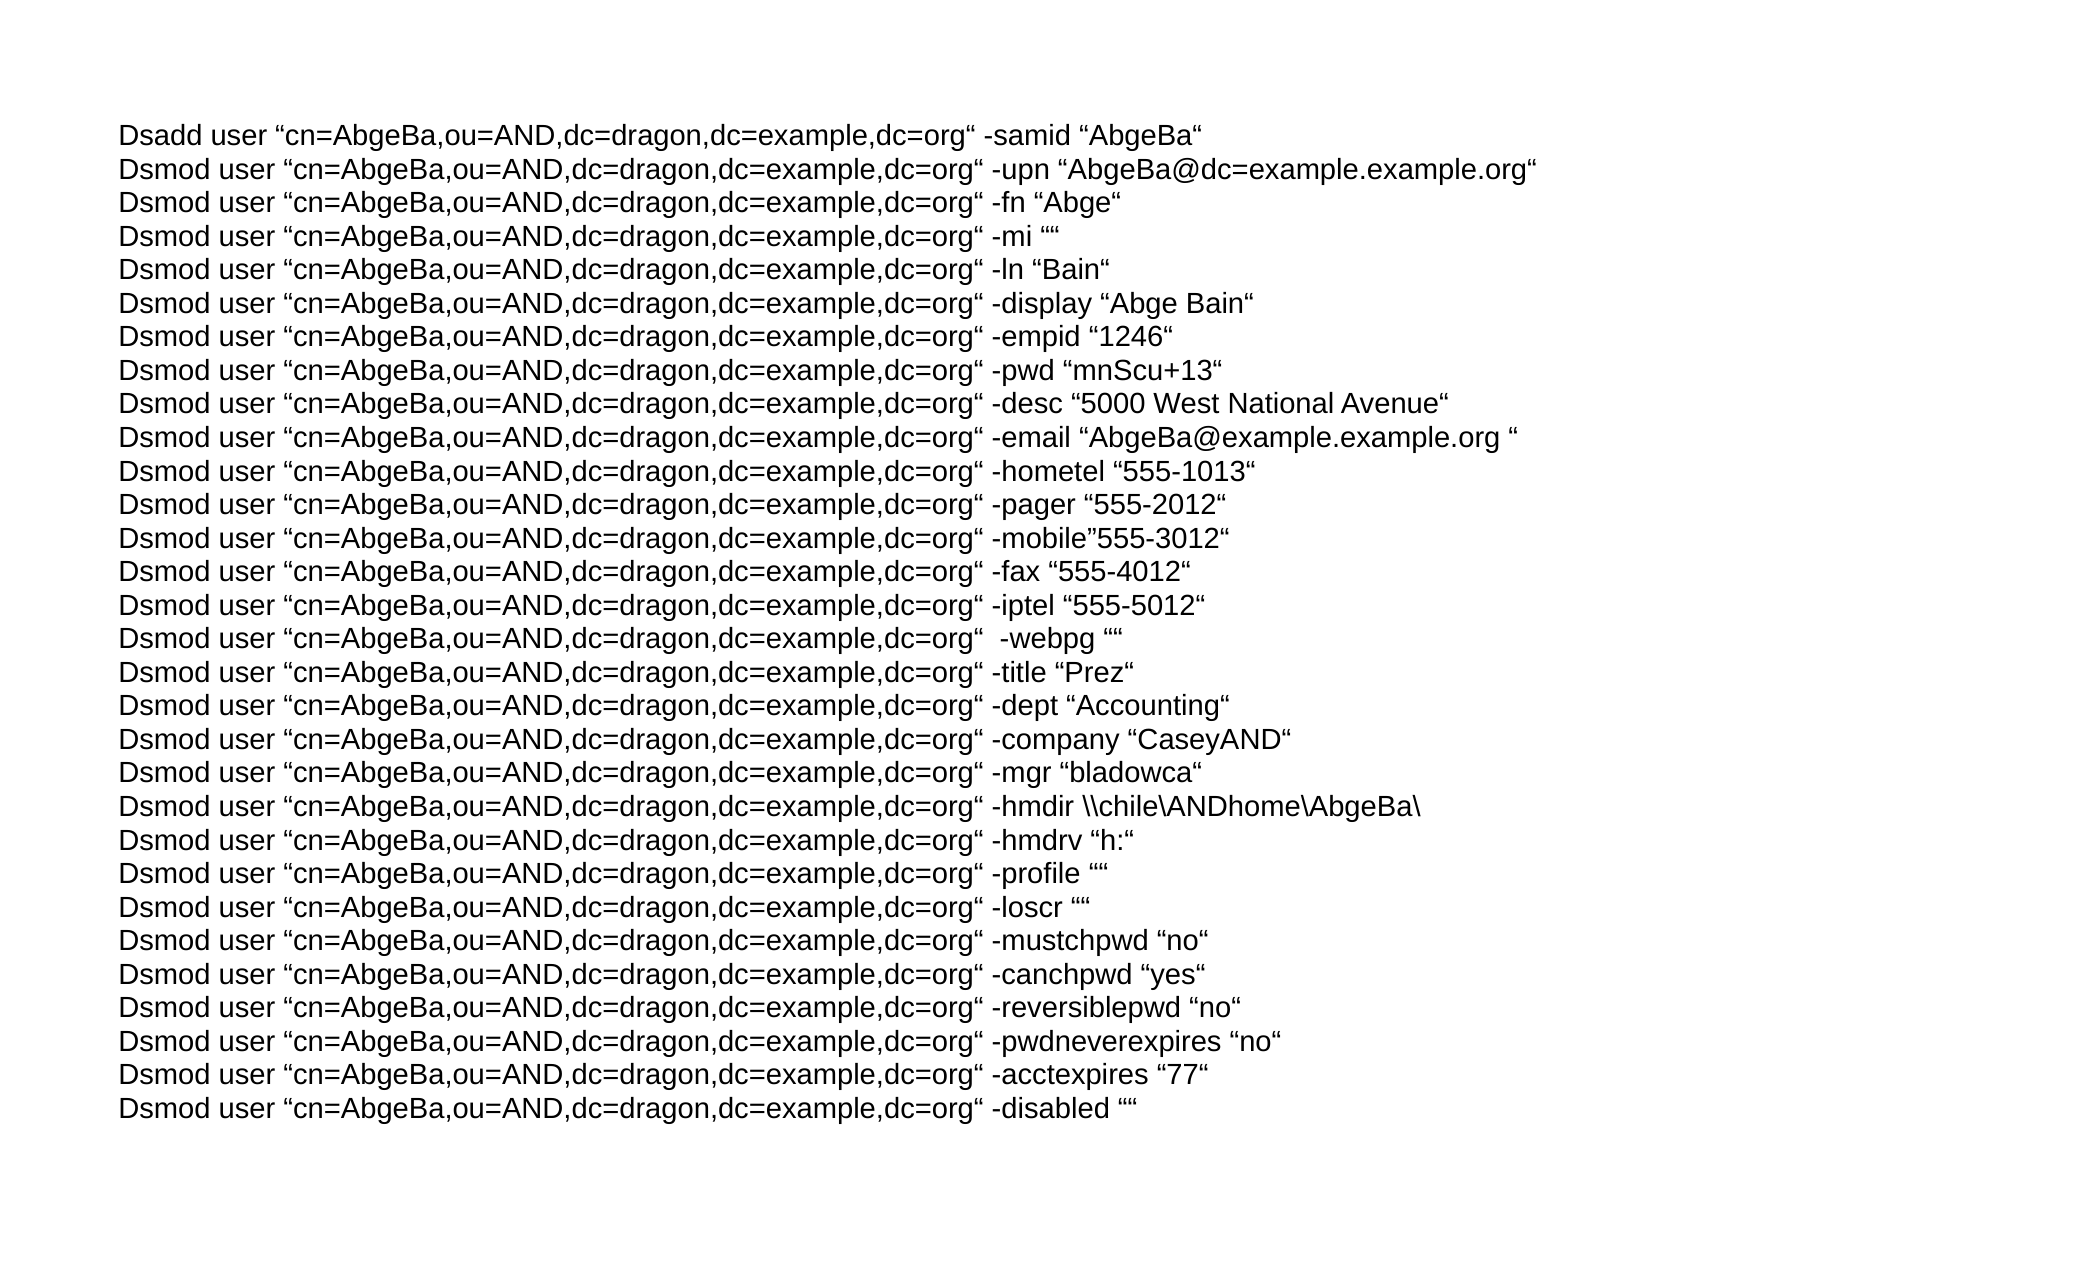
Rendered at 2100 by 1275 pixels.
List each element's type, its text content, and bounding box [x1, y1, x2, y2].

text Dsmod user “cn=AbgeBa,ou=AND,dc=dragon,dc=example,dc=org“ -iptel “555-5012“ [118, 588, 1982, 621]
text Dsmod user “cn=AbgeBa,ou=AND,dc=dragon,dc=example,dc=org“ -loscr ““ [118, 889, 1982, 923]
text Dsmod user “cn=AbgeBa,ou=AND,dc=dragon,dc=example,dc=org“ -mi ““ [118, 219, 1982, 252]
text Dsmod user “cn=AbgeBa,ou=AND,dc=dragon,dc=example,dc=org“ -canchpwd “yes“ [118, 957, 1982, 990]
text Dsmod user “cn=AbgeBa,ou=AND,dc=dragon,dc=example,dc=org“ -fax “555-4012“ [118, 554, 1982, 588]
text Dsmod user “cn=AbgeBa,ou=AND,dc=dragon,dc=example,dc=org“ -desc “5000 West National Avenue“ [118, 386, 1982, 420]
text Dsmod user “cn=AbgeBa,ou=AND,dc=dragon,dc=example,dc=org“ -disabled ““ [118, 1091, 1982, 1124]
text Dsmod user “cn=AbgeBa,ou=AND,dc=dragon,dc=example,dc=org“ -mobile”555-3012“ [118, 521, 1982, 554]
text Dsmod user “cn=AbgeBa,ou=AND,dc=dragon,dc=example,dc=org“ -hmdrv “h:“ [118, 822, 1982, 856]
text Dsmod user “cn=AbgeBa,ou=AND,dc=dragon,dc=example,dc=org“ -mgr “bladowca“ [118, 755, 1982, 789]
text Dsmod user “cn=AbgeBa,ou=AND,dc=dragon,dc=example,dc=org“ -pwd “mnScu+13“ [118, 353, 1982, 386]
text Dsadd user “cn=AbgeBa,ou=AND,dc=dragon,dc=example,dc=org“ -samid “AbgeBa“ [118, 118, 1982, 152]
text Dsmod user “cn=AbgeBa,ou=AND,dc=dragon,dc=example,dc=org“ -company “CaseyAND“ [118, 722, 1982, 755]
text Dsmod user “cn=AbgeBa,ou=AND,dc=dragon,dc=example,dc=org“ -email “AbgeBa@example.example.org “ [118, 420, 1982, 453]
text Dsmod user “cn=AbgeBa,ou=AND,dc=dragon,dc=example,dc=org“ -webpg ““ [118, 621, 1982, 655]
text Dsmod user “cn=AbgeBa,ou=AND,dc=dragon,dc=example,dc=org“ -ln “Bain“ [118, 252, 1982, 286]
text Dsmod user “cn=AbgeBa,ou=AND,dc=dragon,dc=example,dc=org“ -pager “555-2012“ [118, 487, 1982, 521]
text Dsmod user “cn=AbgeBa,ou=AND,dc=dragon,dc=example,dc=org“ -mustchpwd “no“ [118, 923, 1982, 957]
text Dsmod user “cn=AbgeBa,ou=AND,dc=dragon,dc=example,dc=org“ -dept “Accounting“ [118, 688, 1982, 722]
text Dsmod user “cn=AbgeBa,ou=AND,dc=dragon,dc=example,dc=org“ -title “Prez“ [118, 655, 1982, 688]
text Dsmod user “cn=AbgeBa,ou=AND,dc=dragon,dc=example,dc=org“ -hmdir \\chile\ANDhome\AbgeBa\ [118, 789, 1982, 822]
text Dsmod user “cn=AbgeBa,ou=AND,dc=dragon,dc=example,dc=org“ -fn “Abge“ [118, 185, 1982, 219]
text Dsmod user “cn=AbgeBa,ou=AND,dc=dragon,dc=example,dc=org“ -acctexpires “77“ [118, 1057, 1982, 1091]
text Dsmod user “cn=AbgeBa,ou=AND,dc=dragon,dc=example,dc=org“ -profile ““ [118, 856, 1982, 889]
text Dsmod user “cn=AbgeBa,ou=AND,dc=dragon,dc=example,dc=org“ -hometel “555-1013“ [118, 453, 1982, 487]
text Dsmod user “cn=AbgeBa,ou=AND,dc=dragon,dc=example,dc=org“ -empid “1246“ [118, 319, 1982, 353]
text Dsmod user “cn=AbgeBa,ou=AND,dc=dragon,dc=example,dc=org“ -reversiblepwd “no“ [118, 990, 1982, 1024]
text Dsmod user “cn=AbgeBa,ou=AND,dc=dragon,dc=example,dc=org“ -upn “AbgeBa@dc=example.example.org“ [118, 152, 1982, 185]
text Dsmod user “cn=AbgeBa,ou=AND,dc=dragon,dc=example,dc=org“ -pwdneverexpires “no“ [118, 1024, 1982, 1057]
text Dsmod user “cn=AbgeBa,ou=AND,dc=dragon,dc=example,dc=org“ -display “Abge Bain“ [118, 286, 1982, 319]
